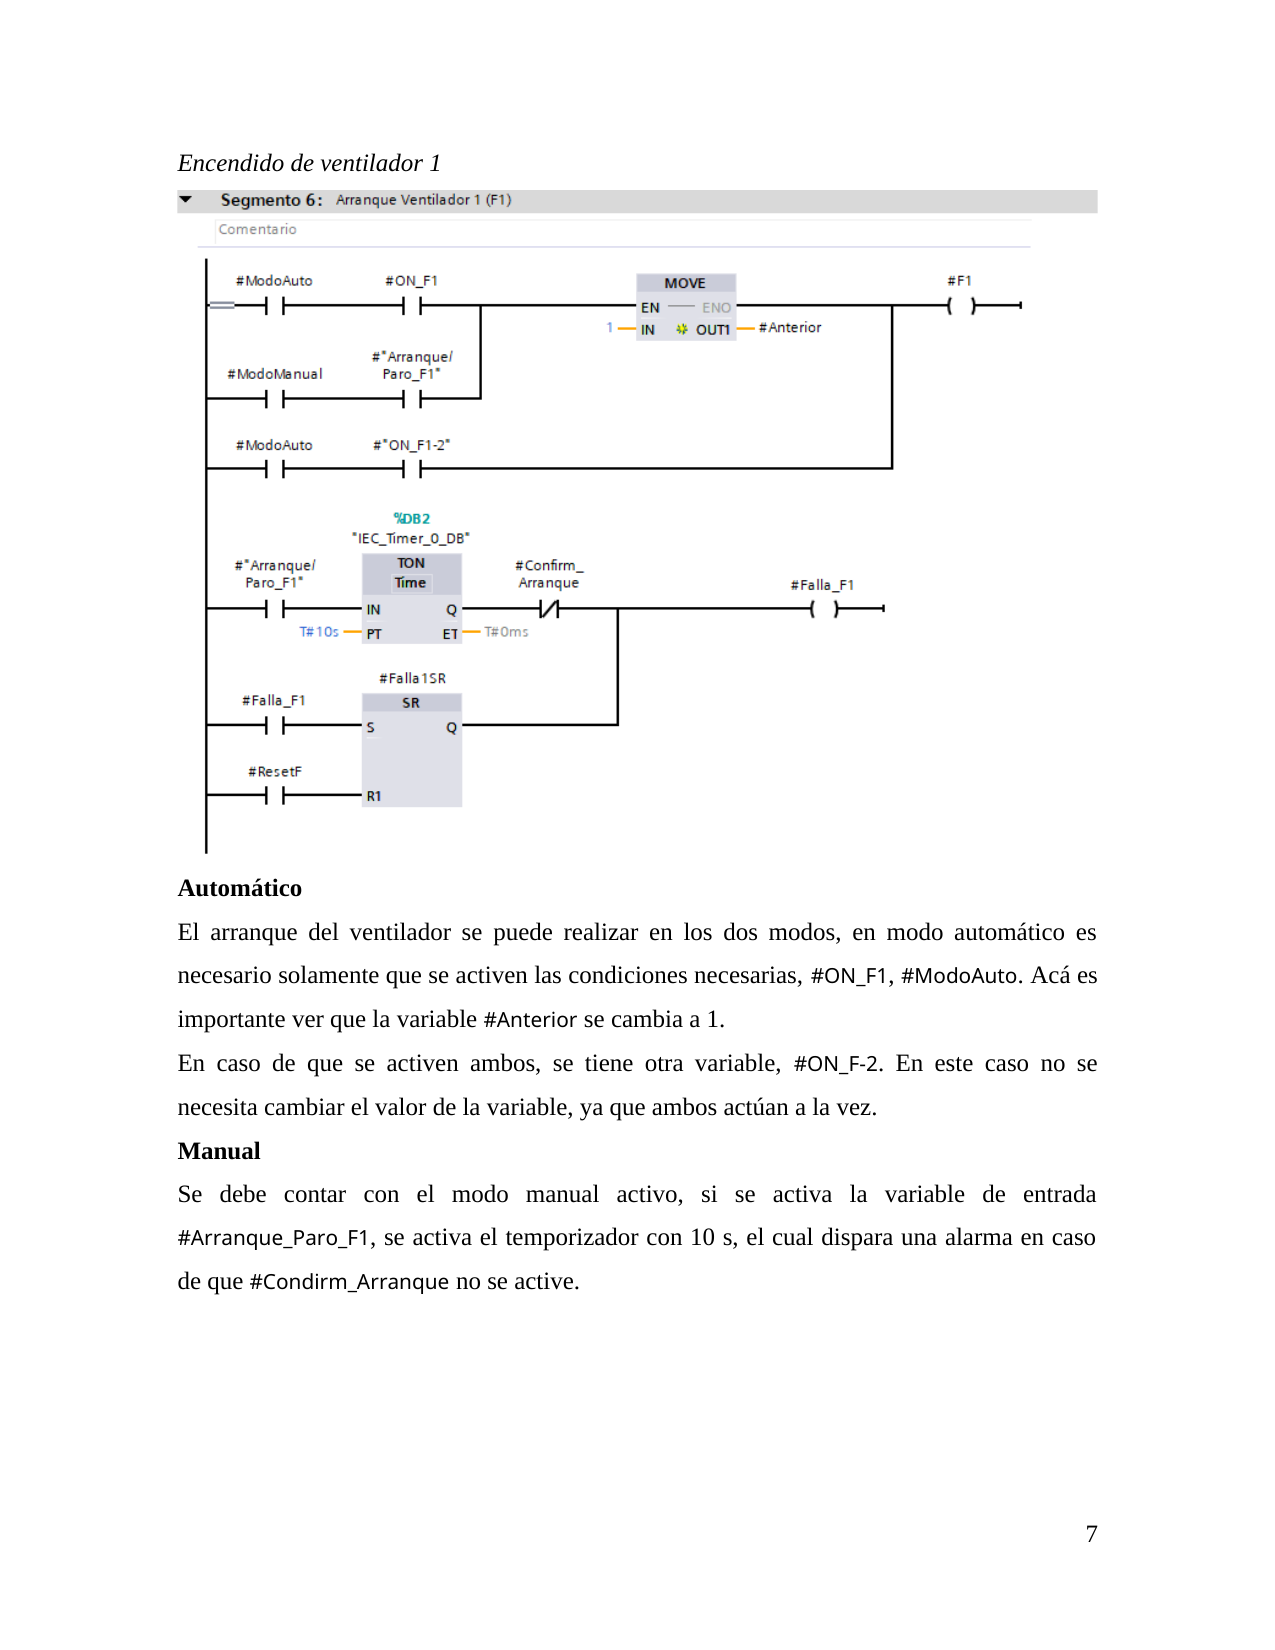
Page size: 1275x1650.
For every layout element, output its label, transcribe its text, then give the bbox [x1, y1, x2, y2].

picture [177, 190, 1098, 860]
text Automático [177, 873, 1098, 902]
subtitle Encendido de ventilador 1 [177, 148, 1098, 176]
text En caso de que se activen ambos, se tiene otra variable, #ON_F-2. En este caso no se necesita cambiar el valor de la variable, ya que ambos actúan a la vez. [177, 1048, 1098, 1121]
text El arranque del ventilador se puede realizar en los dos modos, en modo automático es necesario solamente que se activen las condiciones necesarias, #ON_F1, #ModoAuto. Acá es importante ver que la variable #Anterior se cambia a 1. [177, 917, 1098, 1033]
text Se debe contar con el modo manual activo, si se activa la variable de entrada #Arranque_Paro_F1, se activa el temporizador con 10 s, el cual dispara una alarma en caso de que #Condirm_Arranque no se active. [177, 1179, 1098, 1295]
text Manual [177, 1136, 1098, 1164]
